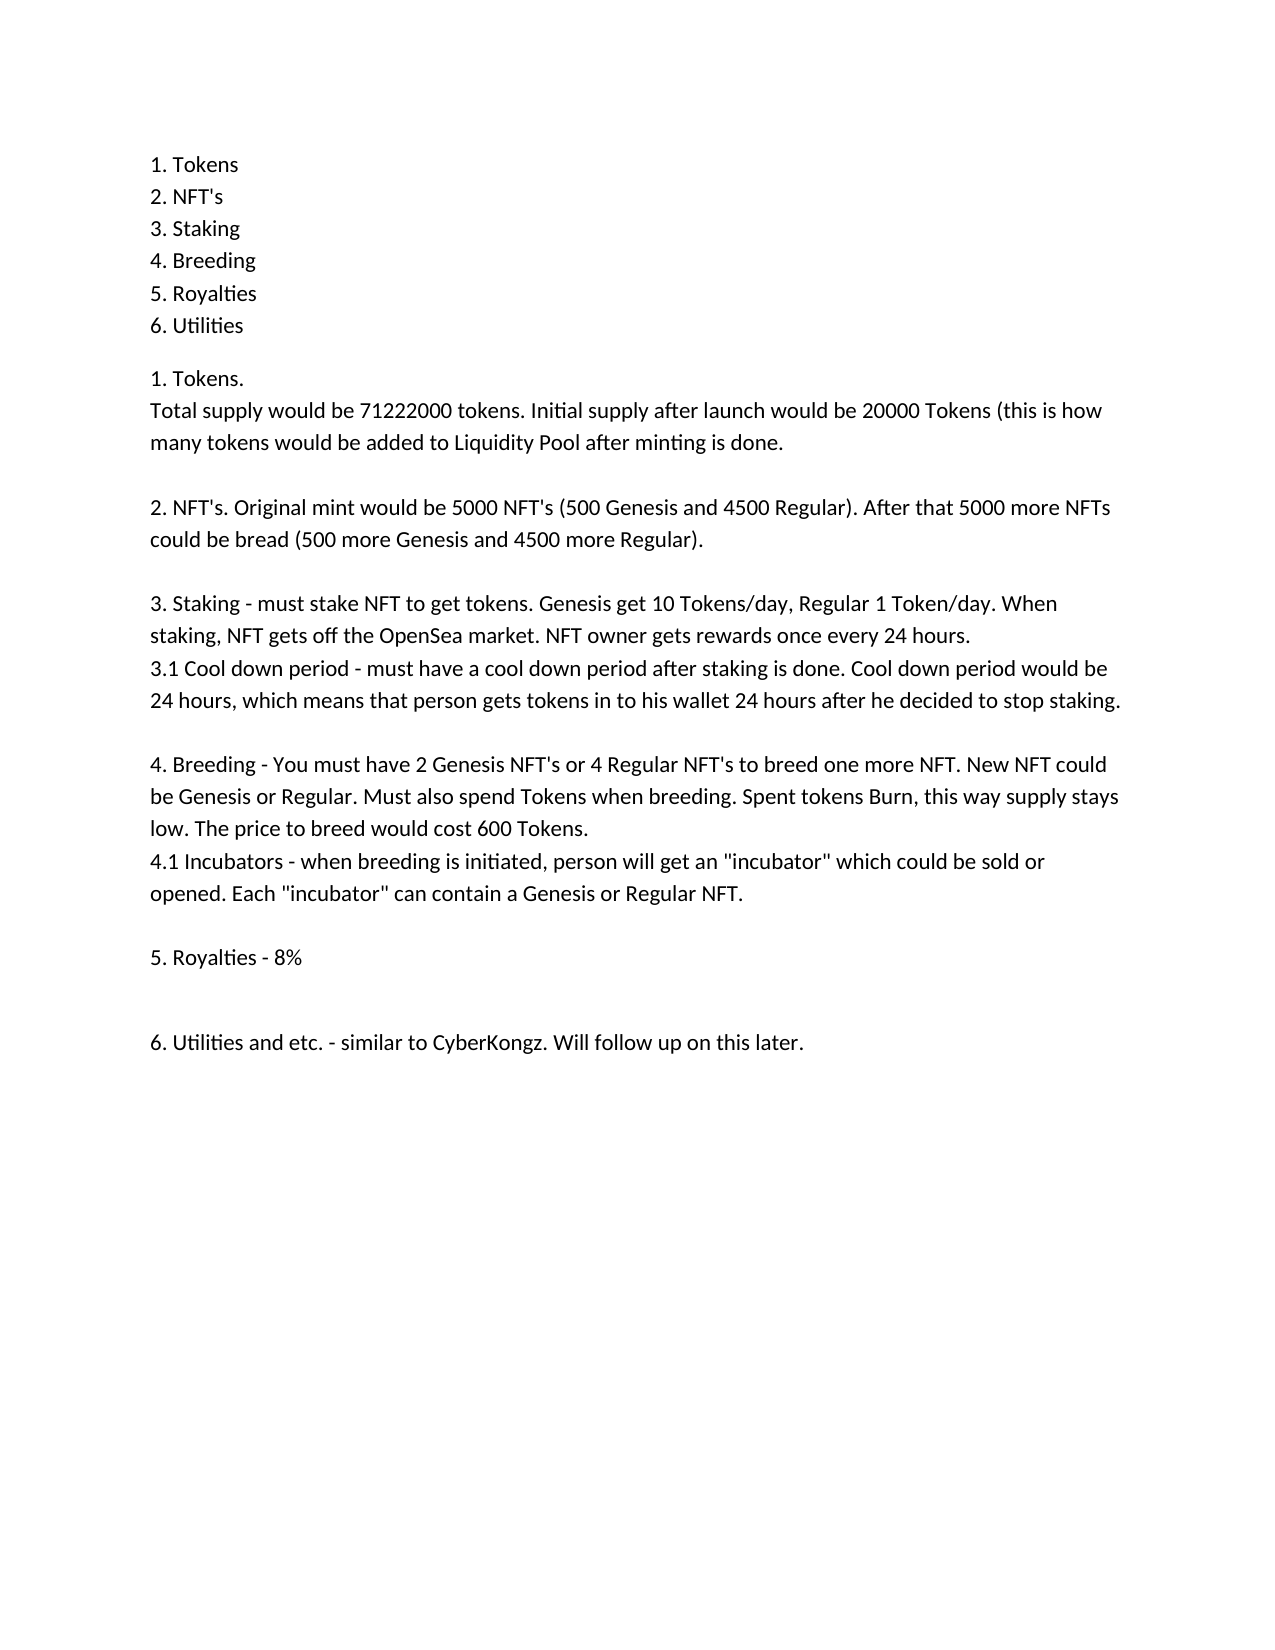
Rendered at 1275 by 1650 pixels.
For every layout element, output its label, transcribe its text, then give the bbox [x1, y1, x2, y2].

text 4.1 Incubators - when breeding is initiated, person will get an "incubator" which could be sold or opened. Each "incubator" can contain a Genesis or Regular NFT. [150, 847, 1125, 907]
text 1. Tokens. [150, 364, 1125, 392]
text 3.1 Cool down period - must have a cool down period after staking is done. Cool down period would be 24 hours, which means that person gets tokens in to his wallet 24 hours after he decided to stop staking. [150, 654, 1125, 714]
text 2. NFT's. Original mint would be 5000 NFT's (500 Genesis and 4500 Regular). After that 5000 more NFTs could be bread (500 more Genesis and 4500 more Regular). [150, 493, 1125, 553]
text 4. Breeding [150, 247, 1125, 274]
text 5. Royalties - 8% [150, 943, 1125, 971]
text 4. Breeding - You must have 2 Genesis NFT's or 4 Regular NFT's to breed one more NFT. New NFT could be Genesis or Regular. Must also spend Tokens when breeding. Spent tokens Burn, this way supply stays low. The price to breed would cost 600 Tokens. [150, 750, 1125, 843]
text 6. Utilities and etc. - similar to CyberKongz. Will follow up on this later. [150, 1028, 1125, 1057]
text 1. Tokens [150, 150, 1125, 178]
text 3. Staking [150, 214, 1125, 242]
text 6. Utilities [150, 311, 1125, 339]
text 5. Royalties [150, 279, 1125, 307]
text Total supply would be 71222000 tokens. Initial supply after launch would be 20000 Tokens (this is how many tokens would be added to Liquidity Pool after minting is done. [150, 396, 1125, 456]
text 2. NFT's [150, 182, 1125, 210]
text 3. Staking - must stake NFT to get tokens. Genesis get 10 Tokens/day, Regular 1 Token/day. When staking, NFT gets off the OpenSea market. NFT owner gets rewards once every 24 hours. [150, 589, 1125, 649]
